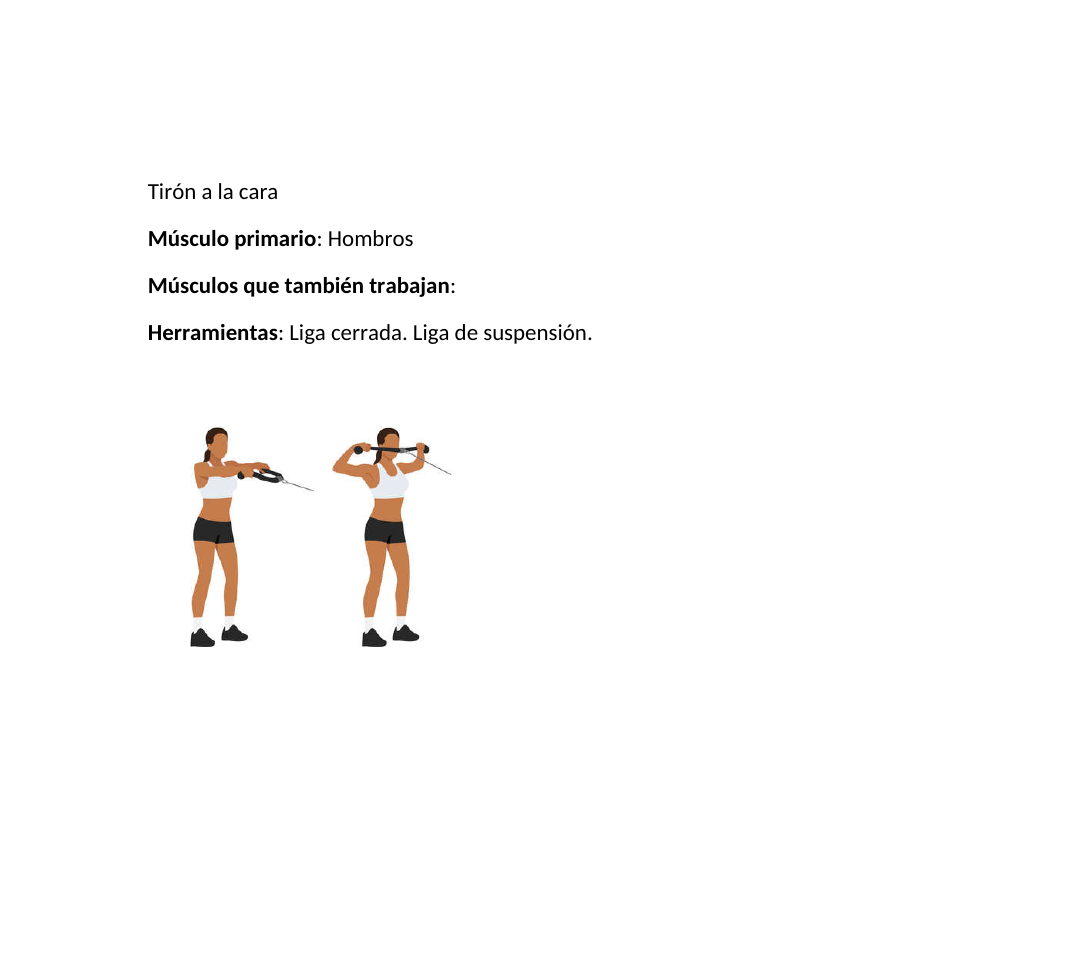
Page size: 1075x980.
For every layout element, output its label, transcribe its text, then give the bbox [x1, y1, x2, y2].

text Músculos que también trabajan: [148, 271, 927, 299]
picture [147, 364, 493, 710]
text Músculo primario: Hombros [148, 224, 927, 252]
text Tirón a la cara [148, 177, 927, 205]
text Herramientas: Liga cerrada. Liga de suspensión. [148, 318, 927, 346]
